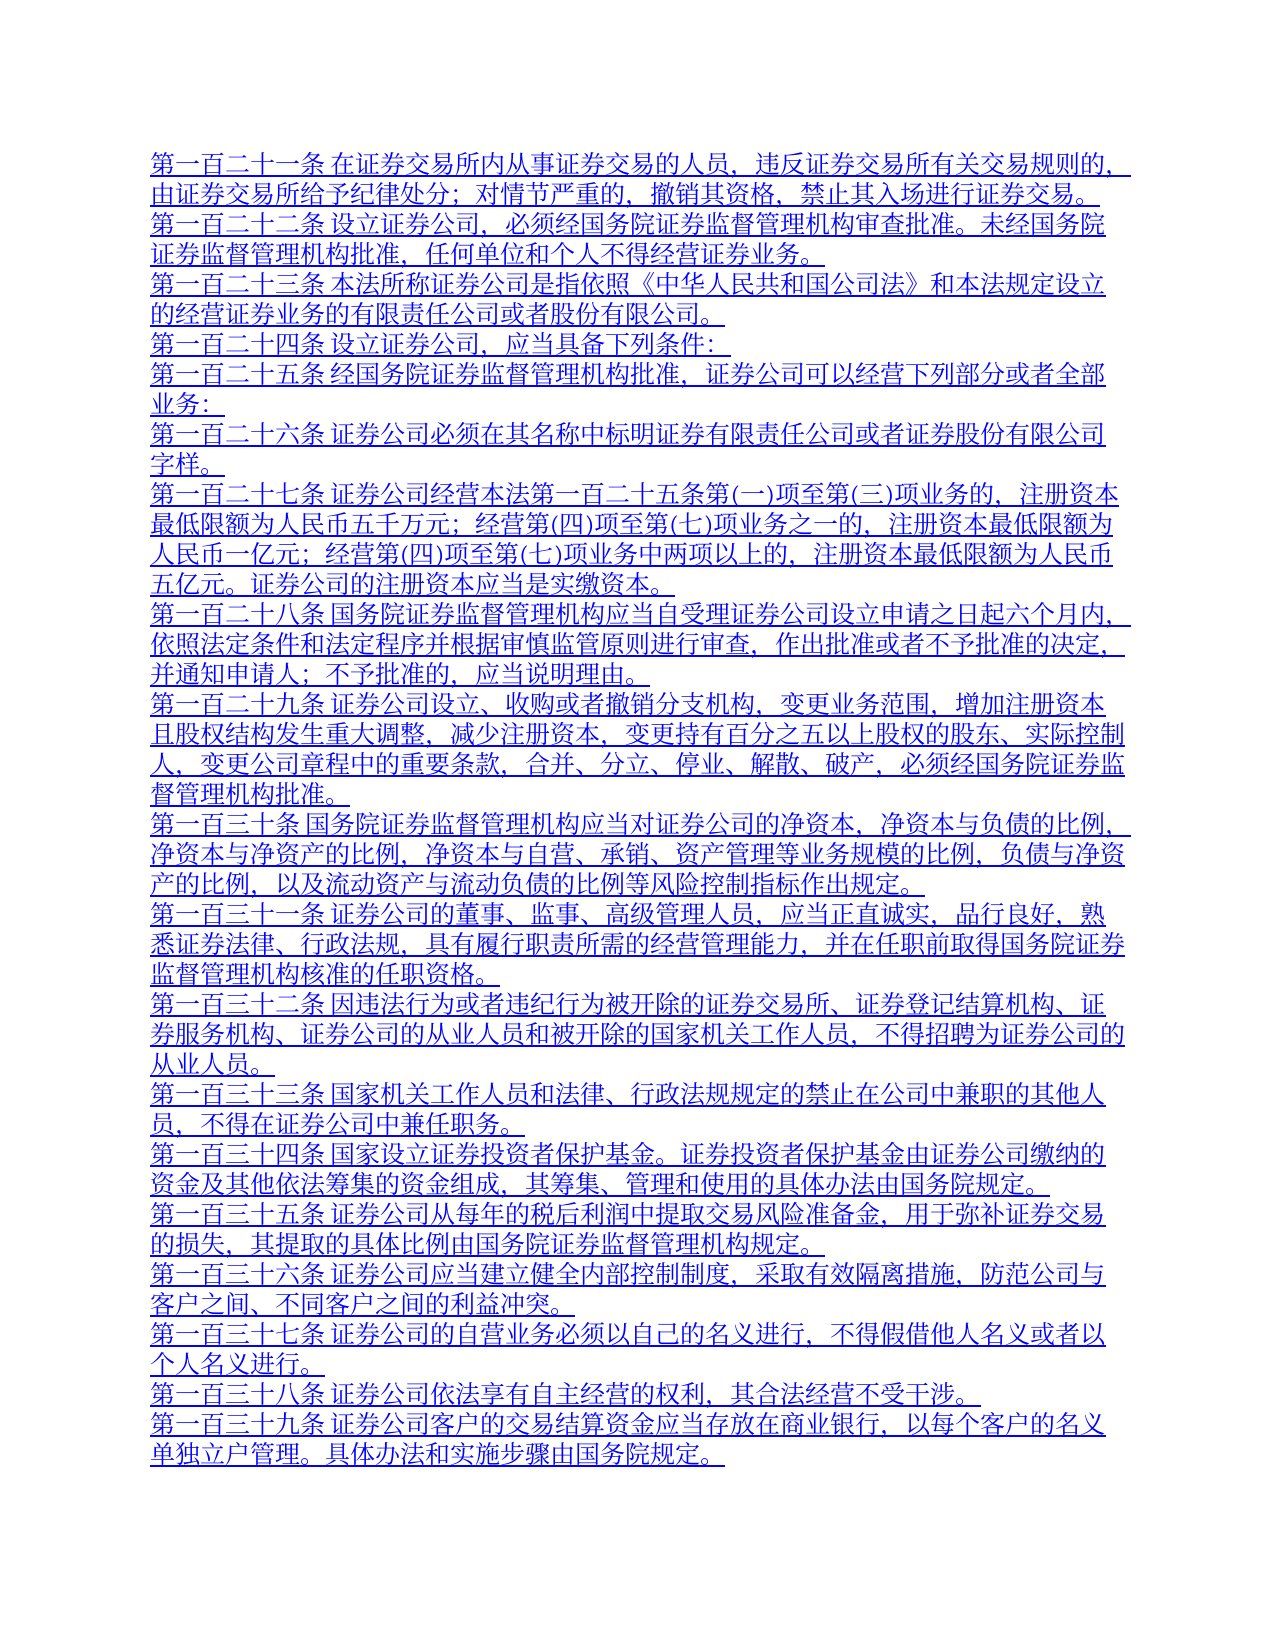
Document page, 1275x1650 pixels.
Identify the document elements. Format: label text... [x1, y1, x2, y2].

text 第一百二十八条 国务院证券监督管理机构应当自受理证券公司设立申请之日起六个月内，依照法定条件和法定程序并根据审慎监管原则进行审查，作出批准或者不予批准的决定，并通知申请人；不予批准的，应当说明理由。 [150, 600, 1125, 625]
text 第一百二十一条 在证券交易所内从事证券交易的人员，违反证券交易所有关交易规则的，由证券交易所给予纪律处分；对情节严重的，撤销其资格，禁止其入场进行证券交易。 [150, 150, 1125, 175]
text 第一百二十七条 证券公司经营本法第一百二十五条第(一)项至第(三)项业务的，注册资本最低限额为人民币五千万元；经营第(四)项至第(七)项业务之一的，注册资本最低限额为人民币一亿元；经营第(四)项至第(七)项业务中两项以上的，注册资本最低限额为人民币五亿元。证券公司的注册资本应当是实缴资本。 [150, 480, 1125, 600]
text 第一百二十三条 本法所称证券公司是指依照《中华人民共和国公司法》和本法规定设立的经营证券业务的有限责任公司或者股份有限公司。 [150, 270, 1125, 330]
text 第一百三十六条 证券公司应当建立健全内部控制制度，采取有效隔离措施，防范公司与客户之间、不同客户之间的利益冲突。 [150, 1260, 1125, 1320]
text 第一百二十五条 经国务院证券监督管理机构批准，证券公司可以经营下列部分或者全部业务： [150, 360, 1125, 420]
text 第一百三十五条 证券公司从每年的税后利润中提取交易风险准备金，用于弥补证券交易的损失，其提取的具体比例由国务院证券监督管理机构规定。 [150, 1200, 1125, 1260]
text 第一百三十二条 因违法行为或者违纪行为被开除的证券交易所、证券登记结算机构、证券服务机构、证券公司的从业人员和被开除的国家机关工作人员，不得招聘为证券公司的从业人员。 [150, 1047, 1125, 1080]
text 第一百三十条 国务院证券监督管理机构应当对证券公司的净资本，净资本与负债的比例，净资本与净资产的比例，净资本与自营、承销、资产管理等业务规模的比例，负债与净资产的比例，以及流动资产与流动负债的比例等风险控制指标作出规定。 [150, 810, 1125, 835]
text 第一百三十七条 证券公司的自营业务必须以自己的名义进行，不得假借他人名义或者以个人名义进行。 [150, 1320, 1125, 1380]
text 第一百三十一条 证券公司的董事、监事、高级管理人员，应当正直诚实，品行良好，熟悉证券法律、行政法规，具有履行职责所需的经营管理能力，并在任职前取得国务院证券监督管理机构核准的任职资格。 [150, 957, 1125, 990]
text 第一百二十九条 证券公司设立、收购或者撤销分支机构，变更业务范围，增加注册资本且股权结构发生重大调整，减少注册资本，变更持有百分之五以上股权的股东、实际控制人，变更公司章程中的重要条款，合并、分立、停业、解散、破产，必须经国务院证券监督管理机构批准。 [150, 777, 1125, 810]
text 第一百二十八条 国务院证券监督管理机构应当自受理证券公司设立申请之日起六个月内，依照法定条件和法定程序并根据审慎监管原则进行审查，作出批准或者不予批准的决定，并通知申请人；不予批准的，应当说明理由。 [150, 657, 1125, 690]
text 第一百三十三条 国家机关工作人员和法律、行政法规规定的禁止在公司中兼职的其他人员，不得在证券公司中兼任职务。 [150, 1080, 1125, 1140]
text 第一百三十一条 证券公司的董事、监事、高级管理人员，应当正直诚实，品行良好，熟悉证券法律、行政法规，具有履行职责所需的经营管理能力，并在任职前取得国务院证券监督管理机构核准的任职资格。 [150, 900, 1125, 955]
text 第一百二十二条 设立证券公司，必须经国务院证券监督管理机构审查批准。未经国务院证券监督管理机构批准，任何单位和个人不得经营证券业务。 [150, 210, 1125, 270]
text 第一百二十九条 证券公司设立、收购或者撤销分支机构，变更业务范围，增加注册资本且股权结构发生重大调整，减少注册资本，变更持有百分之五以上股权的股东、实际控制人，变更公司章程中的重要条款，合并、分立、停业、解散、破产，必须经国务院证券监督管理机构批准。 [150, 690, 1125, 745]
text 第一百三十九条 证券公司客户的交易结算资金应当存放在商业银行，以每个客户的名义单独立户管理。具体办法和实施步骤由国务院规定。 [150, 1410, 1125, 1470]
text 第一百二十八条 国务院证券监督管理机构应当自受理证券公司设立申请之日起六个月内，依照法定条件和法定程序并根据审慎监管原则进行审查，作出批准或者不予批准的决定，并通知申请人；不予批准的，应当说明理由。 [150, 627, 1125, 655]
text 第一百三十条 国务院证券监督管理机构应当对证券公司的净资本，净资本与负债的比例，净资本与净资产的比例，净资本与自营、承销、资产管理等业务规模的比例，负债与净资产的比例，以及流动资产与流动负债的比例等风险控制指标作出规定。 [150, 837, 1125, 865]
text 第一百二十四条 设立证券公司，应当具备下列条件： [150, 330, 1125, 360]
text 第一百二十六条 证券公司必须在其名称中标明证券有限责任公司或者证券股份有限公司字样。 [150, 420, 1125, 480]
text 第一百三十二条 因违法行为或者违纪行为被开除的证券交易所、证券登记结算机构、证券服务机构、证券公司的从业人员和被开除的国家机关工作人员，不得招聘为证券公司的从业人员。 [150, 990, 1125, 1045]
text 第一百二十九条 证券公司设立、收购或者撤销分支机构，变更业务范围，增加注册资本且股权结构发生重大调整，减少注册资本，变更持有百分之五以上股权的股东、实际控制人，变更公司章程中的重要条款，合并、分立、停业、解散、破产，必须经国务院证券监督管理机构批准。 [150, 747, 1125, 775]
text 第一百三十条 国务院证券监督管理机构应当对证券公司的净资本，净资本与负债的比例，净资本与净资产的比例，净资本与自营、承销、资产管理等业务规模的比例，负债与净资产的比例，以及流动资产与流动负债的比例等风险控制指标作出规定。 [150, 867, 1125, 900]
text 第一百三十八条 证券公司依法享有自主经营的权利，其合法经营不受干涉。 [150, 1380, 1125, 1410]
text 第一百三十四条 国家设立证券投资者保护基金。证券投资者保护基金由证券公司缴纳的资金及其他依法筹集的资金组成，其筹集、管理和使用的具体办法由国务院规定。 [150, 1140, 1125, 1200]
text 第一百二十一条 在证券交易所内从事证券交易的人员，违反证券交易所有关交易规则的，由证券交易所给予纪律处分；对情节严重的，撤销其资格，禁止其入场进行证券交易。 [150, 177, 1125, 210]
